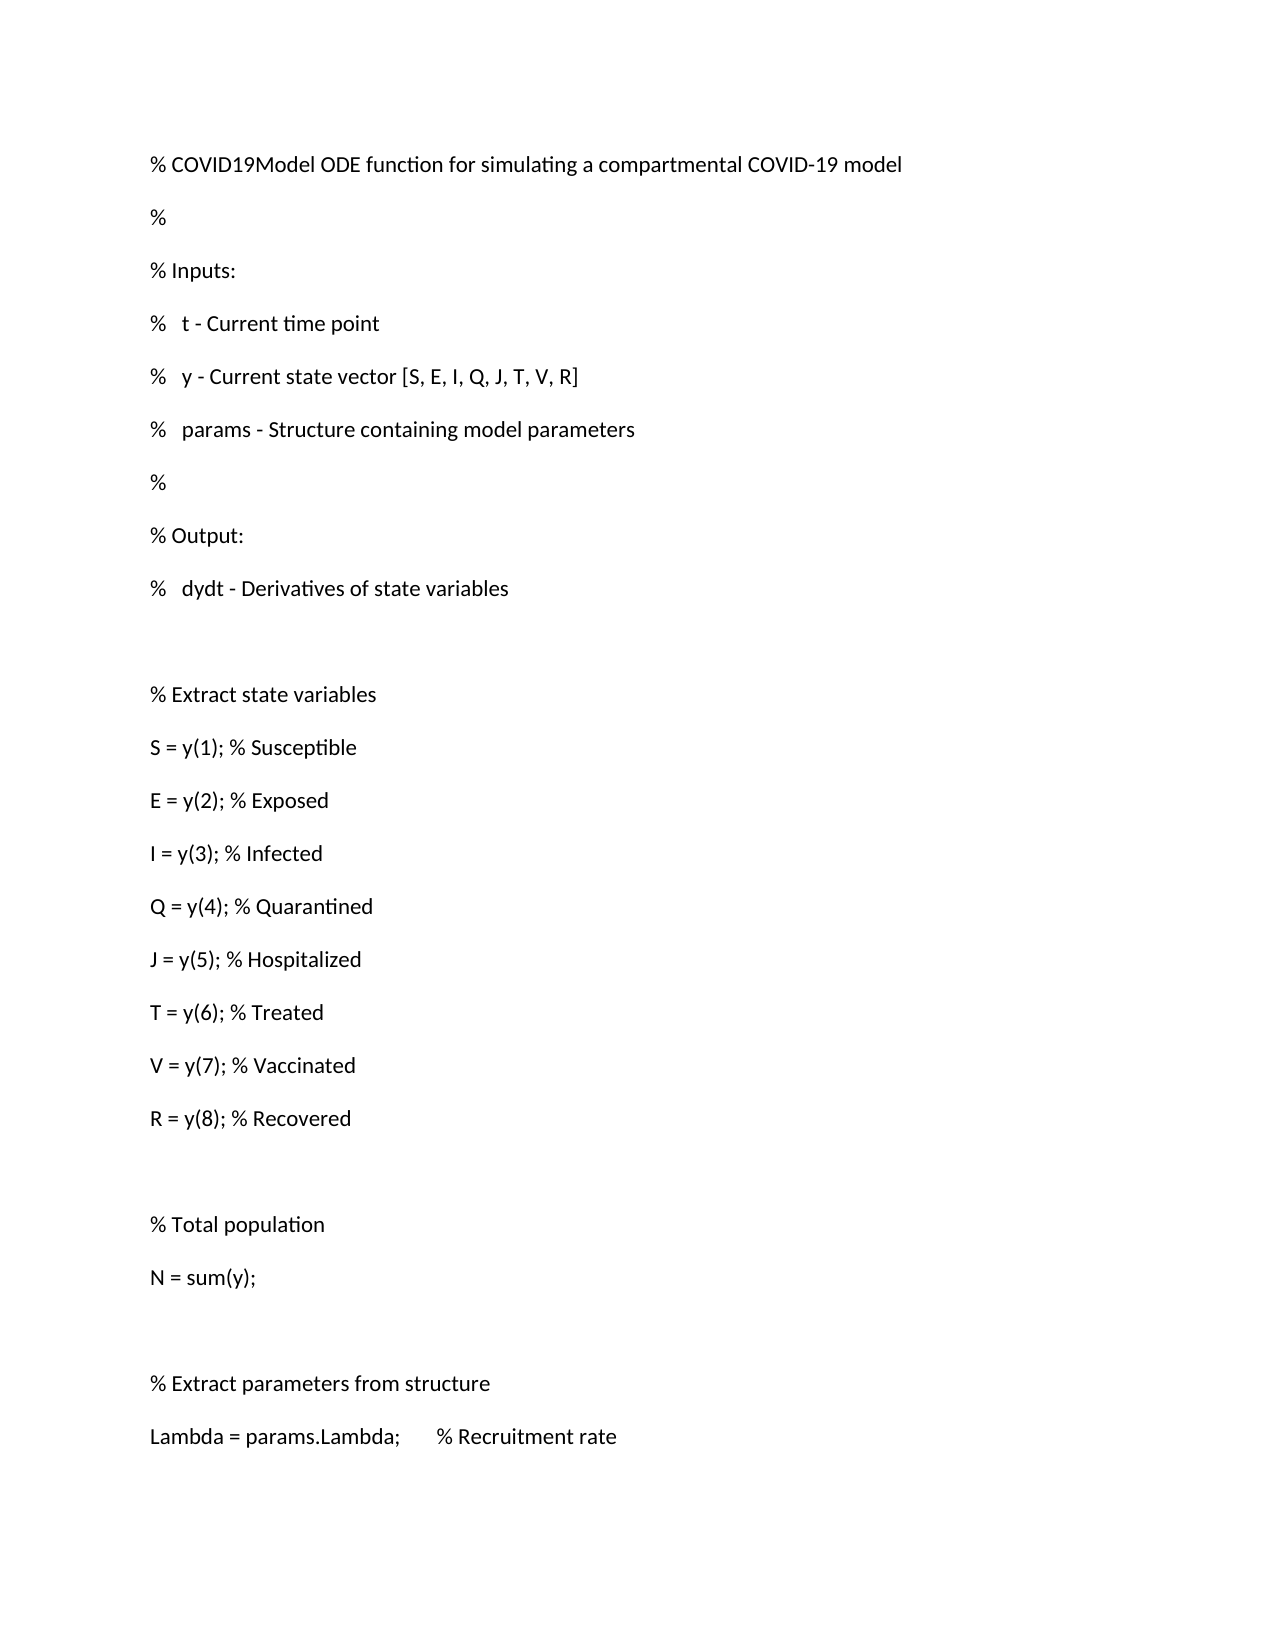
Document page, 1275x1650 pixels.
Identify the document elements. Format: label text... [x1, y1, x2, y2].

text Q = y(4); % Quarantined [150, 892, 1125, 920]
text J = y(5); % Hospitalized [150, 945, 1125, 973]
text Lambda = params.Lambda; % Recruitment rate [150, 1422, 1125, 1451]
text N = sum(y); [150, 1263, 1125, 1291]
text % Extract parameters from structure [150, 1369, 1125, 1397]
text S = y(1); % Susceptible [150, 733, 1125, 761]
text % Output: [150, 521, 1125, 549]
text % COVID19Model ODE function for simulating a compartmental COVID-19 model [150, 150, 1125, 178]
text T = y(6); % Treated [150, 998, 1125, 1026]
text % y - Current state vector [S, E, I, Q, J, T, V, R] [150, 362, 1125, 390]
text % dydt - Derivatives of state variables [150, 574, 1125, 602]
text % Total population [150, 1210, 1125, 1238]
text % params - Structure containing model parameters [150, 415, 1125, 443]
text V = y(7); % Vaccinated [150, 1051, 1125, 1079]
text % Inputs: [150, 256, 1125, 284]
text E = y(2); % Exposed [150, 786, 1125, 814]
text % [150, 468, 1125, 496]
text % [150, 203, 1125, 231]
text I = y(3); % Infected [150, 839, 1125, 867]
text R = y(8); % Recovered [150, 1104, 1125, 1132]
text % Extract state variables [150, 680, 1125, 708]
text % t - Current time point [150, 309, 1125, 337]
